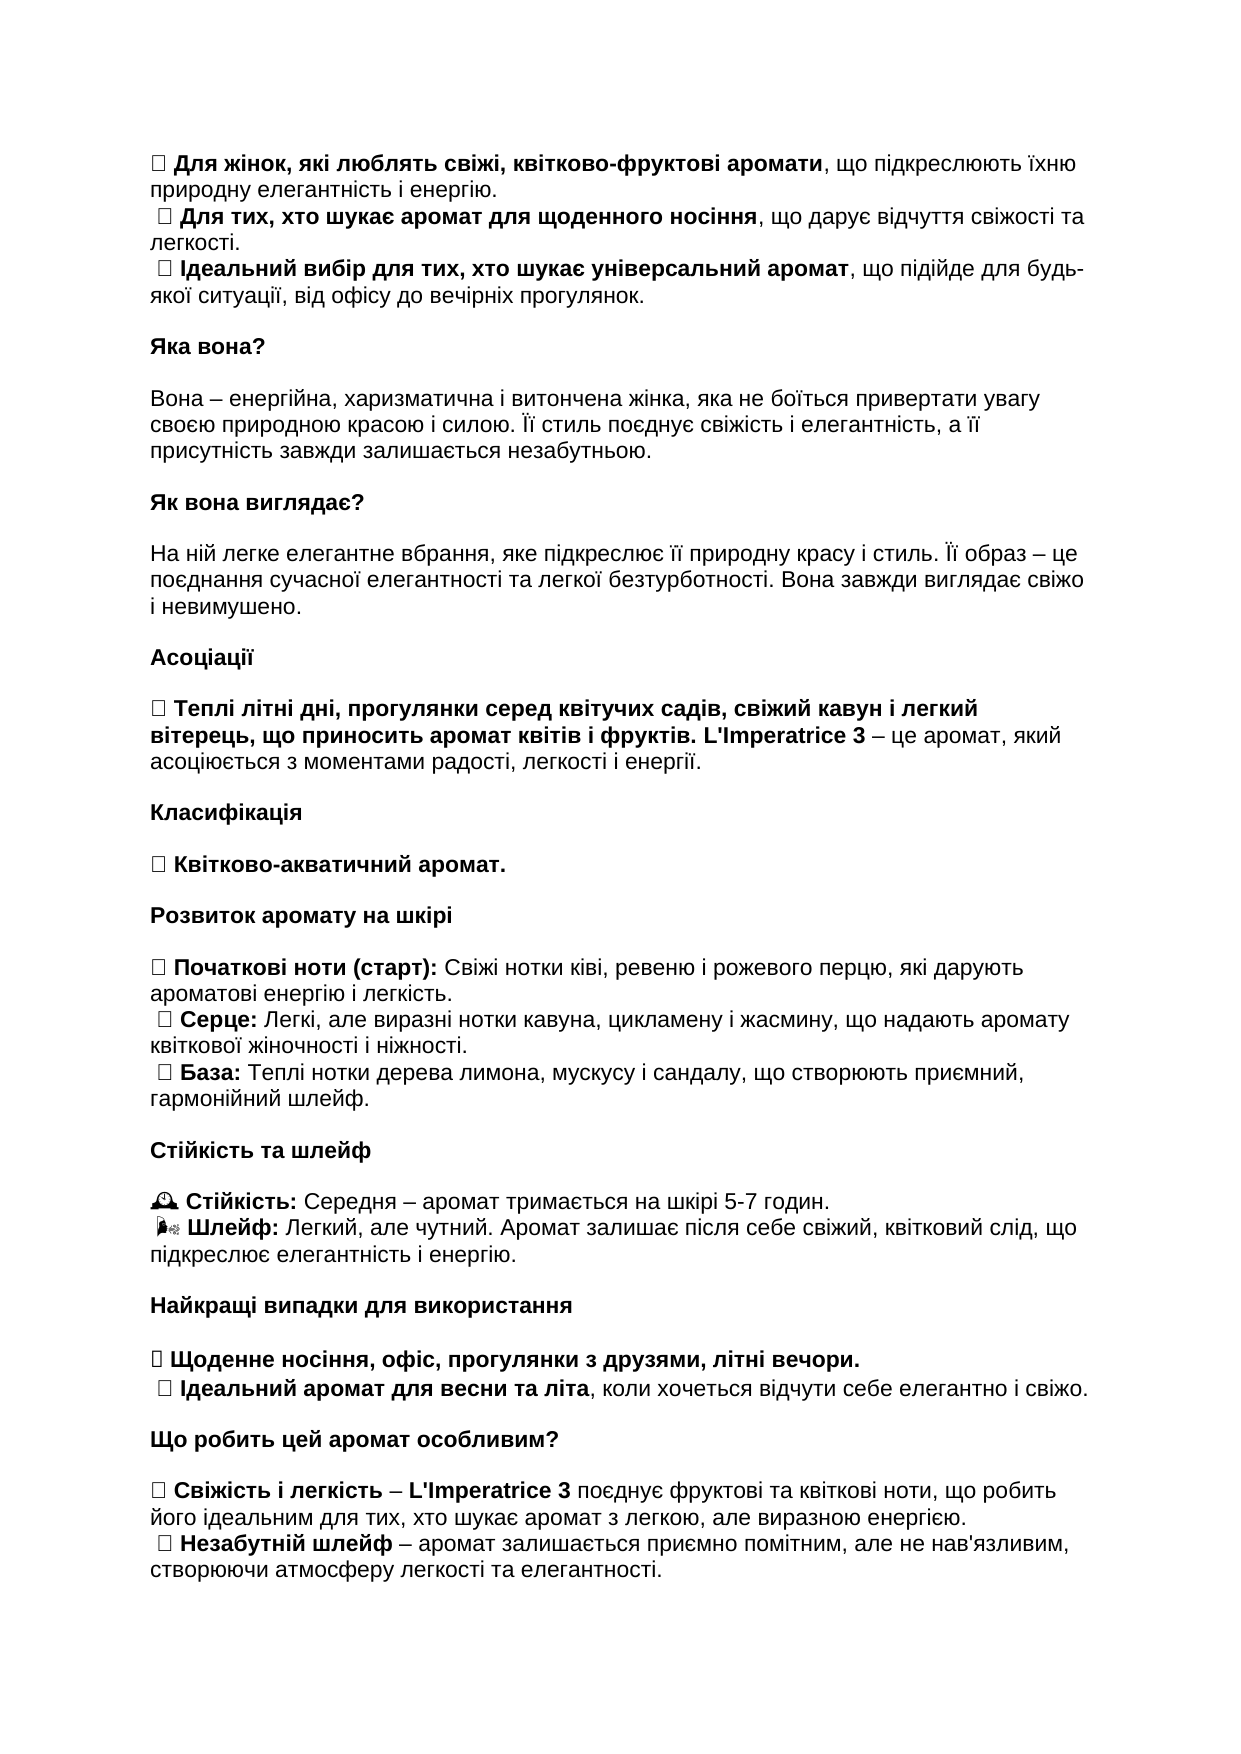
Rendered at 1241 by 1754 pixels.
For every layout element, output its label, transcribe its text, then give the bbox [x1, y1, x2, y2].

subtitle Класифікація [150, 799, 1090, 826]
subtitle Розвиток аромату на шкірі [150, 902, 1090, 928]
text 🕰 Стійкість: Середня – аромат тримається на шкірі 5-7 годин. 🌬 Шлейф: Легкий, але чутний. Аромат залишає після себе свіжий, квітковий слід, що підкреслює елегантність і енергію. [150, 1188, 1090, 1267]
subtitle Асоціації [150, 644, 1090, 670]
subtitle Стійкість та шлейф [150, 1137, 1090, 1163]
text 🍉 Теплі літні дні, прогулянки серед квітучих садів, свіжий кавун і легкий вітерець, що приносить аромат квітів і фруктів. L'Imperatrice 3 – це аромат, який асоціюється з моментами радості, легкості і енергії. [150, 695, 1090, 774]
text 🔹 Початкові ноти (старт): Свіжі нотки ківі, ревеню і рожевого перцю, які дарують ароматові енергію і легкість. 🔹 Серце: Легкі, але виразні нотки кавуна, цикламену і жасмину, що надають аромату квіткової жіночності і ніжності. 🔹 База: Теплі нотки дерева лимона, мускусу і сандалу, що створюють приємний, гармонійний шлейф. [150, 953, 1090, 1112]
subtitle Яка вона? [150, 333, 1090, 359]
text На ній легке елегантне вбрання, яке підкреслює її природну красу і стиль. Її образ – це поєднання сучасної елегантності та легкої безтурботності. Вона завжди виглядає свіжо і невимушено. [150, 540, 1090, 619]
text 🔸 Квітково-акватичний аромат. [150, 851, 1090, 877]
text 🎀 Для жінок, які люблять свіжі, квітково-фруктові аромати, що підкреслюють їхню природну елегантність і енергію. 💃 Для тих, хто шукає аромат для щоденного носіння, що дарує відчуття свіжості та легкості. 🎁 Ідеальний вибір для тих, хто шукає універсальний аромат, що підійде для будь-якої ситуації, від офісу до вечірніх прогулянок. [150, 150, 1090, 308]
text Вона – енергійна, харизматична і витончена жінка, яка не боїться привертати увагу своєю природною красою і силою. Її стиль поєднує свіжість і елегантність, а її присутність завжди залишається незабутньою. [150, 384, 1090, 463]
subtitle Як вона виглядає? [150, 488, 1090, 515]
subtitle Найкращі випадки для використання [150, 1292, 1090, 1318]
subtitle Що робить цей аромат особливим? [150, 1426, 1090, 1452]
text 🔹 Свіжість і легкість – L'Imperatrice 3 поєднує фруктові та квіткові ноти, що робить його ідеальним для тих, хто шукає аромат з легкою, але виразною енергією. 🔹 Незабутній шлейф – аромат залишається приємно помітним, але не нав'язливим, створюючи атмосферу легкості та елегантності. [150, 1477, 1090, 1583]
text ✨ Щоденне носіння, офіс, прогулянки з друзями, літні вечори. 🌿 Ідеальний аромат для весни та літа, коли хочеться відчути себе елегантно і свіжо. [150, 1343, 1090, 1401]
